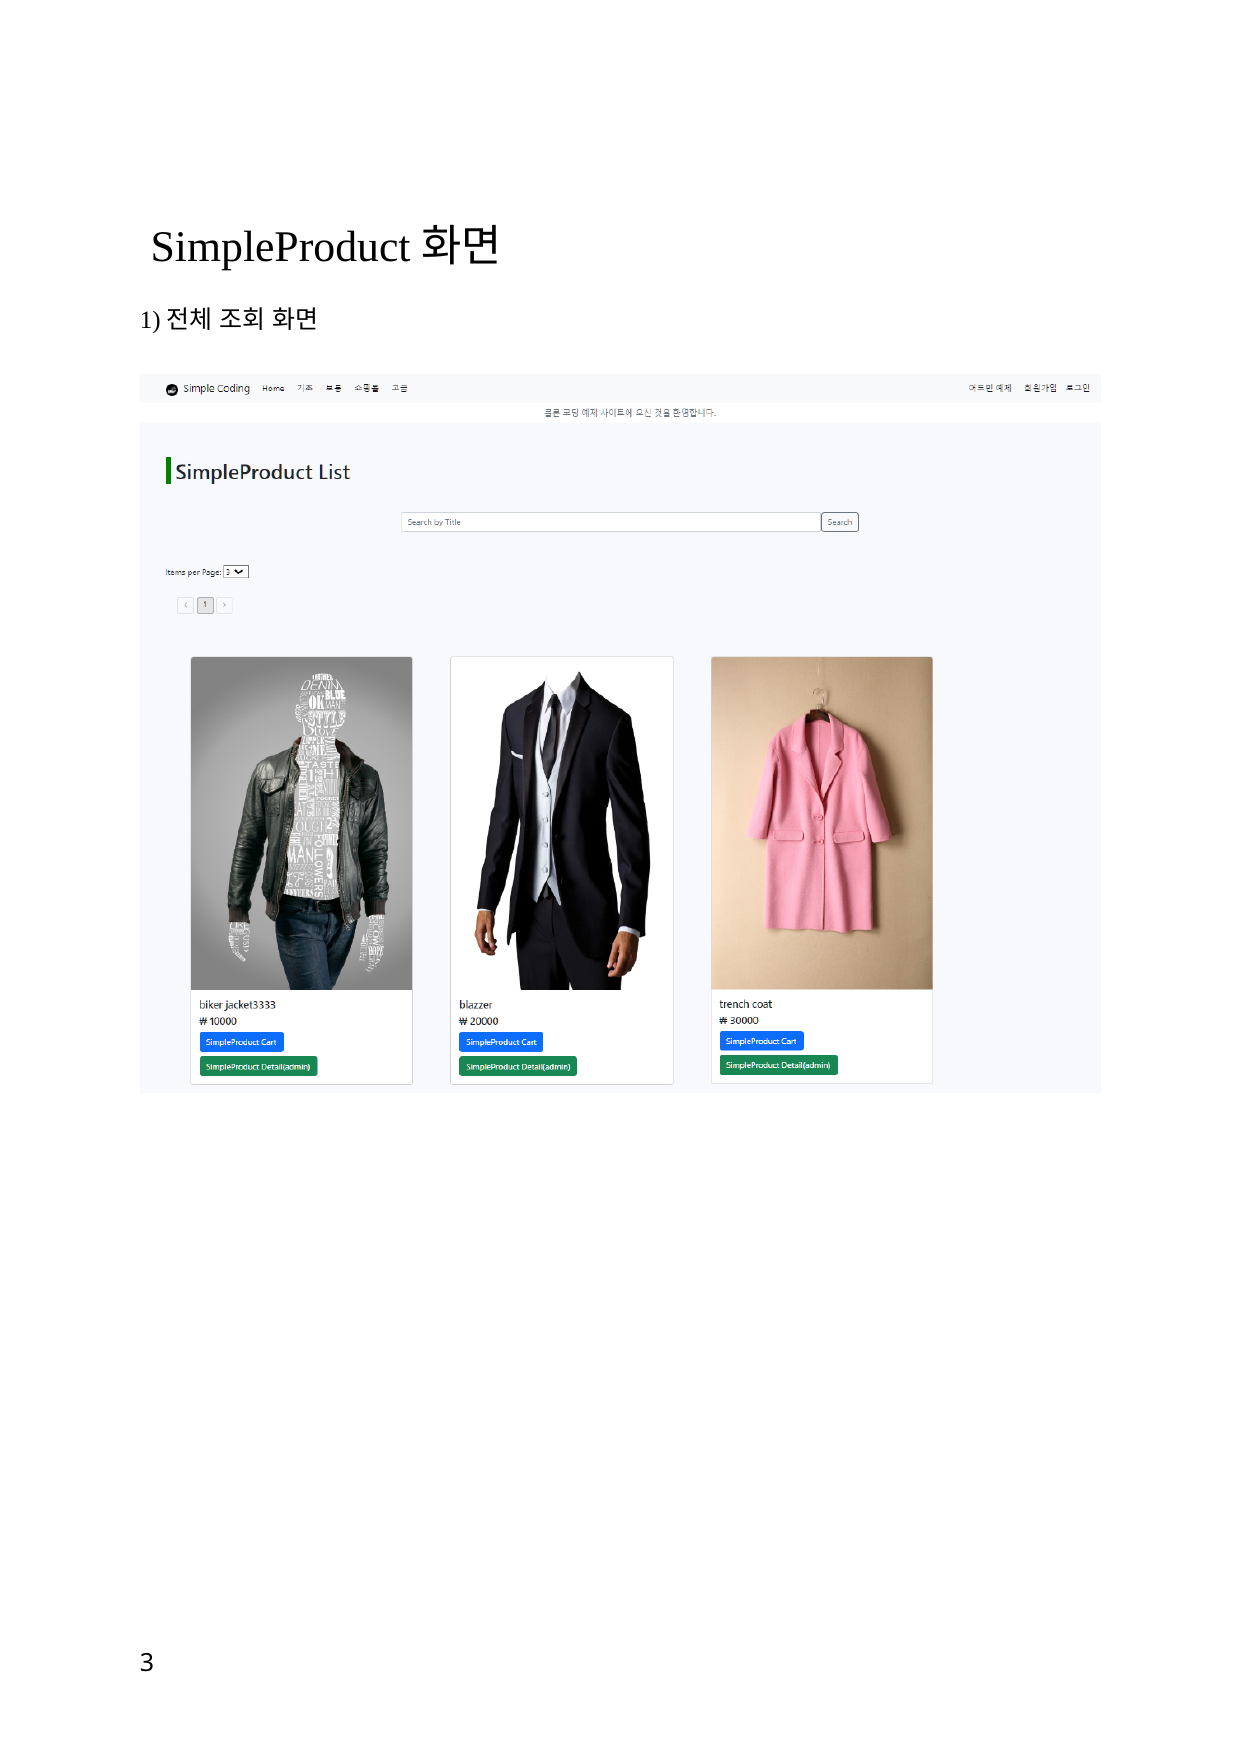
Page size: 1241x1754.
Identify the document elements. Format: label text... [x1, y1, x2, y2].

text 1) 전체 조회 화면 [139, 299, 1101, 336]
subtitle SimpleProduct 화면 [139, 211, 1101, 274]
picture [139, 371, 1101, 1093]
